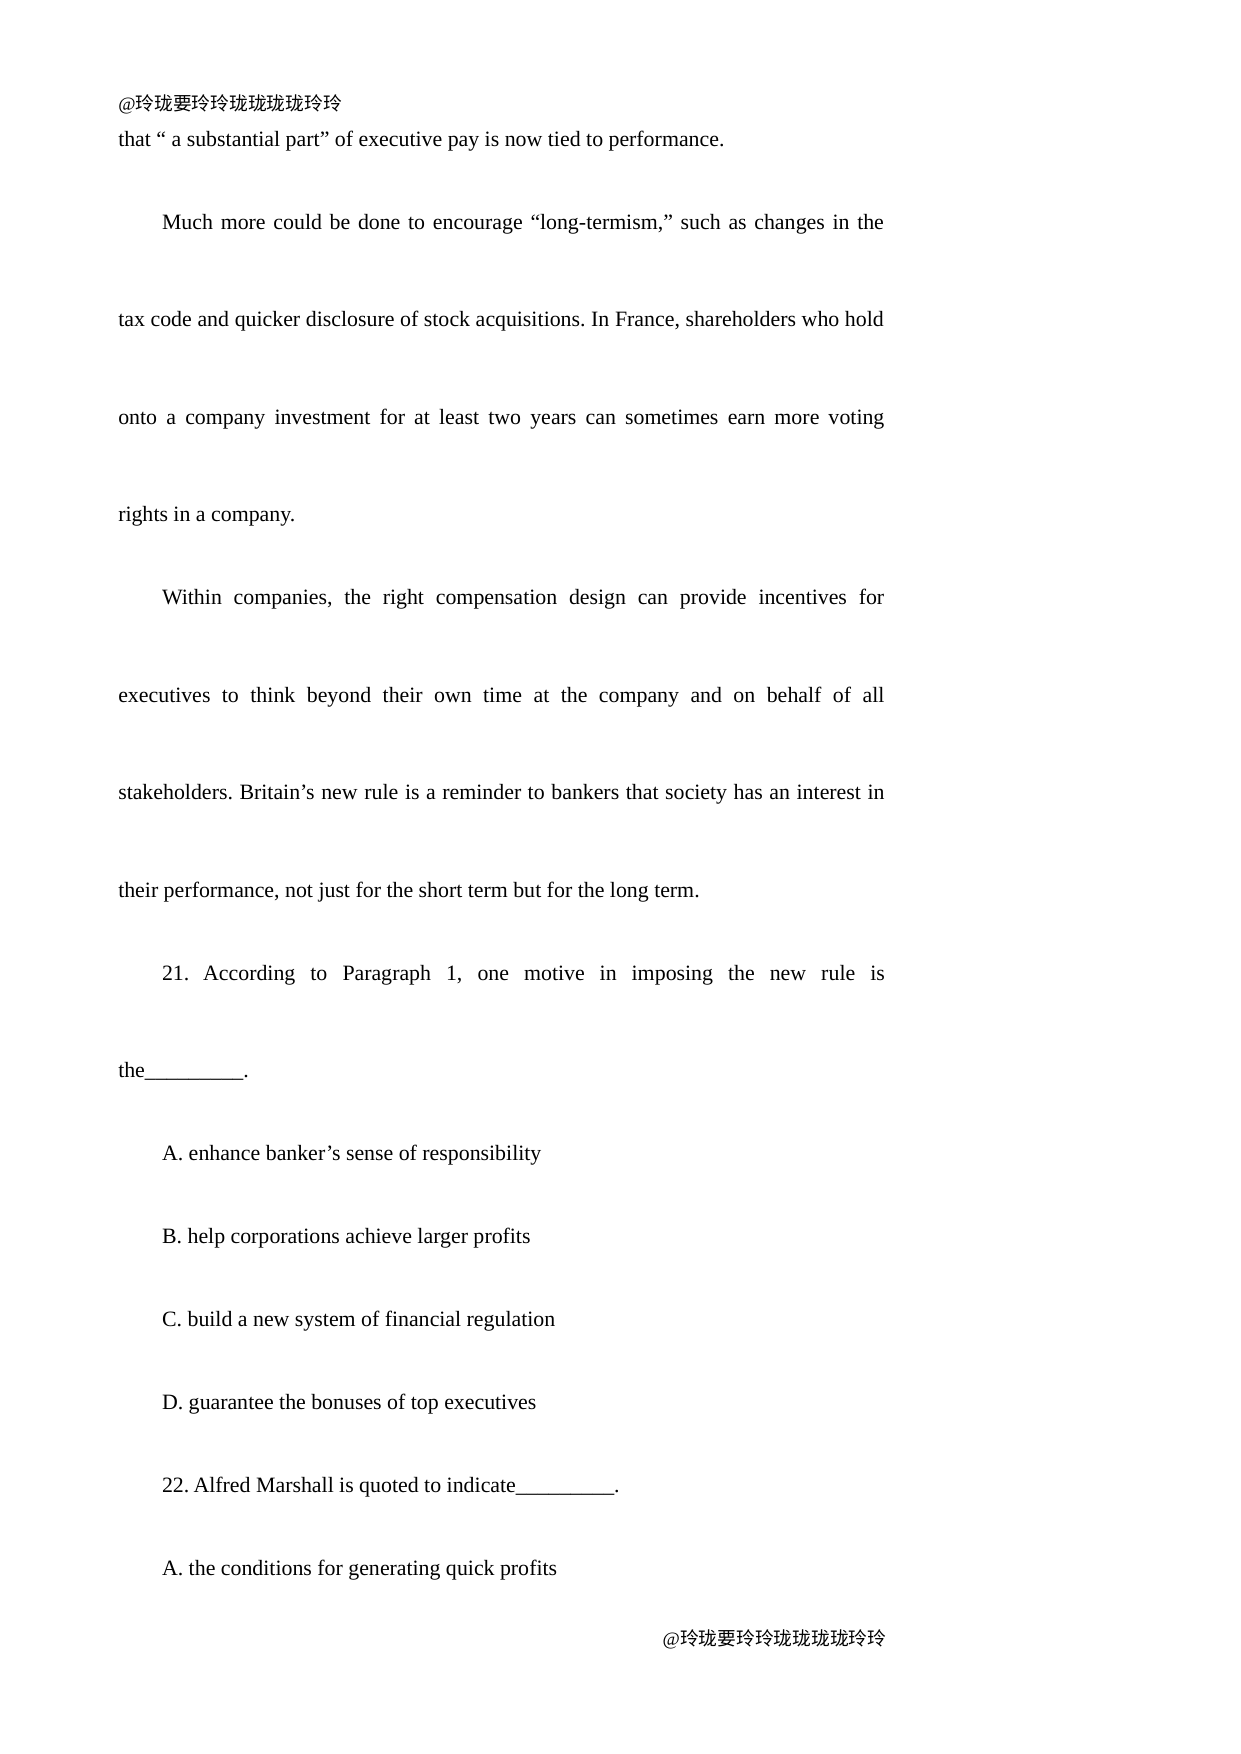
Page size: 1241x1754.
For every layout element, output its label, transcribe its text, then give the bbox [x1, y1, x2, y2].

text 21. According to Paragraph 1, one motive in imposing the new rule is the_________. [118, 956, 886, 1086]
text B. help corporations achieve larger profits [118, 1219, 886, 1252]
text C. build a new system of financial regulation [118, 1302, 886, 1334]
text A. enhance banker’s sense of responsibility [118, 1136, 886, 1169]
text D. guarantee the bonuses of top executives [118, 1385, 886, 1417]
text A. the conditions for generating quick profits [118, 1551, 886, 1583]
text Within companies, the right compensation design can provide incentives for executives to think beyond their own time at the company and on behalf of all stakeholders. Britain’s new rule is a reminder to bankers that society has an interest in their performance, not just for the short term but for the long term. [118, 580, 886, 905]
text Much more could be done to encourage “long-termism,” such as changes in the tax code and quicker disclosure of stock acquisitions. In France, shareholders who hold onto a company investment for at least two years can sometimes earn more voting rights in a company. [118, 205, 886, 530]
text 22. Alfred Marshall is quoted to indicate_________. [118, 1468, 886, 1500]
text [118, 122, 886, 154]
